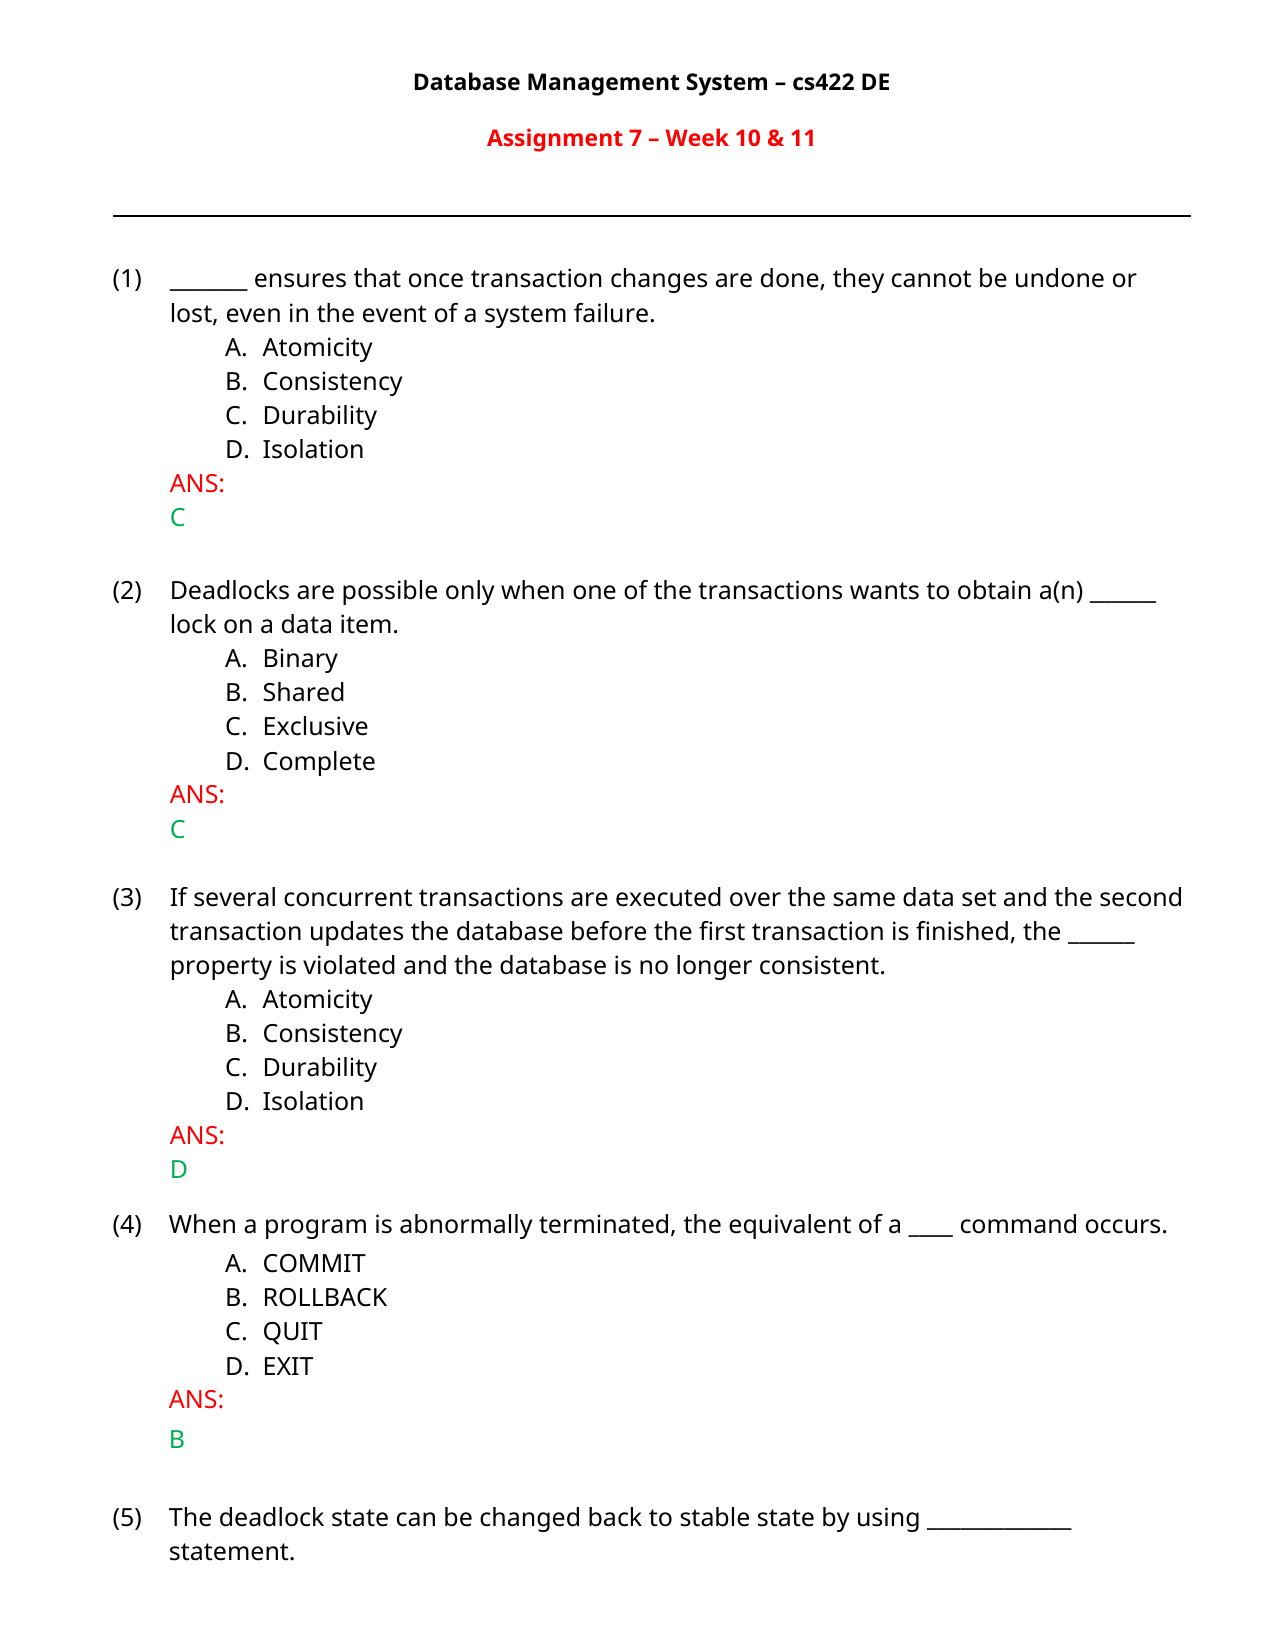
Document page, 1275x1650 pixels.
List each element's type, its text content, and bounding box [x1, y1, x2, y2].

list Shared [225, 675, 1191, 709]
list When a program is abnormally terminated, the equivalent of a ____ command occurs. [112, 1207, 1191, 1241]
text D [169, 1152, 1191, 1186]
text ANS: [169, 466, 1191, 499]
text Database Management System – cs422 DE [112, 66, 1191, 97]
list Binary [225, 641, 1191, 675]
list Isolation [225, 431, 1191, 466]
text ANS: [169, 777, 1191, 811]
list Atomicity [225, 982, 1191, 1016]
list The deadlock state can be changed back to stable state by using _____________ statement. [112, 1500, 1191, 1568]
list Durability [225, 397, 1191, 431]
list ROLLBACK [225, 1280, 1191, 1314]
list Complete [225, 743, 1191, 777]
list Durability [225, 1050, 1191, 1084]
list If several concurrent transactions are executed over the same data set and the second transaction updates the database before the first transaction is finished, the ______ property is violated and the database is no longer consistent. [112, 879, 1191, 982]
text ANS: [169, 1118, 1191, 1152]
text Assignment 7 – Week 10 & 11 [112, 122, 1191, 154]
list Consistency [225, 363, 1191, 397]
list Isolation [225, 1084, 1191, 1118]
text C [169, 499, 1191, 534]
list _______ ensures that once transaction changes are done, they cannot be undone or lost, even in the event of a system failure. [112, 261, 1191, 329]
list EXIT [225, 1348, 1191, 1382]
list COMMIT [225, 1246, 1191, 1280]
list QUIT [225, 1314, 1191, 1348]
text B [169, 1421, 1191, 1455]
list Deadlocks are possible only when one of the transactions wants to obtain a(n) ______ lock on a data item. [112, 573, 1191, 641]
list Consistency [225, 1016, 1191, 1050]
list Atomicity [225, 329, 1191, 363]
text C [169, 811, 1191, 845]
text ANS: [169, 1382, 1191, 1416]
list Exclusive [225, 709, 1191, 743]
